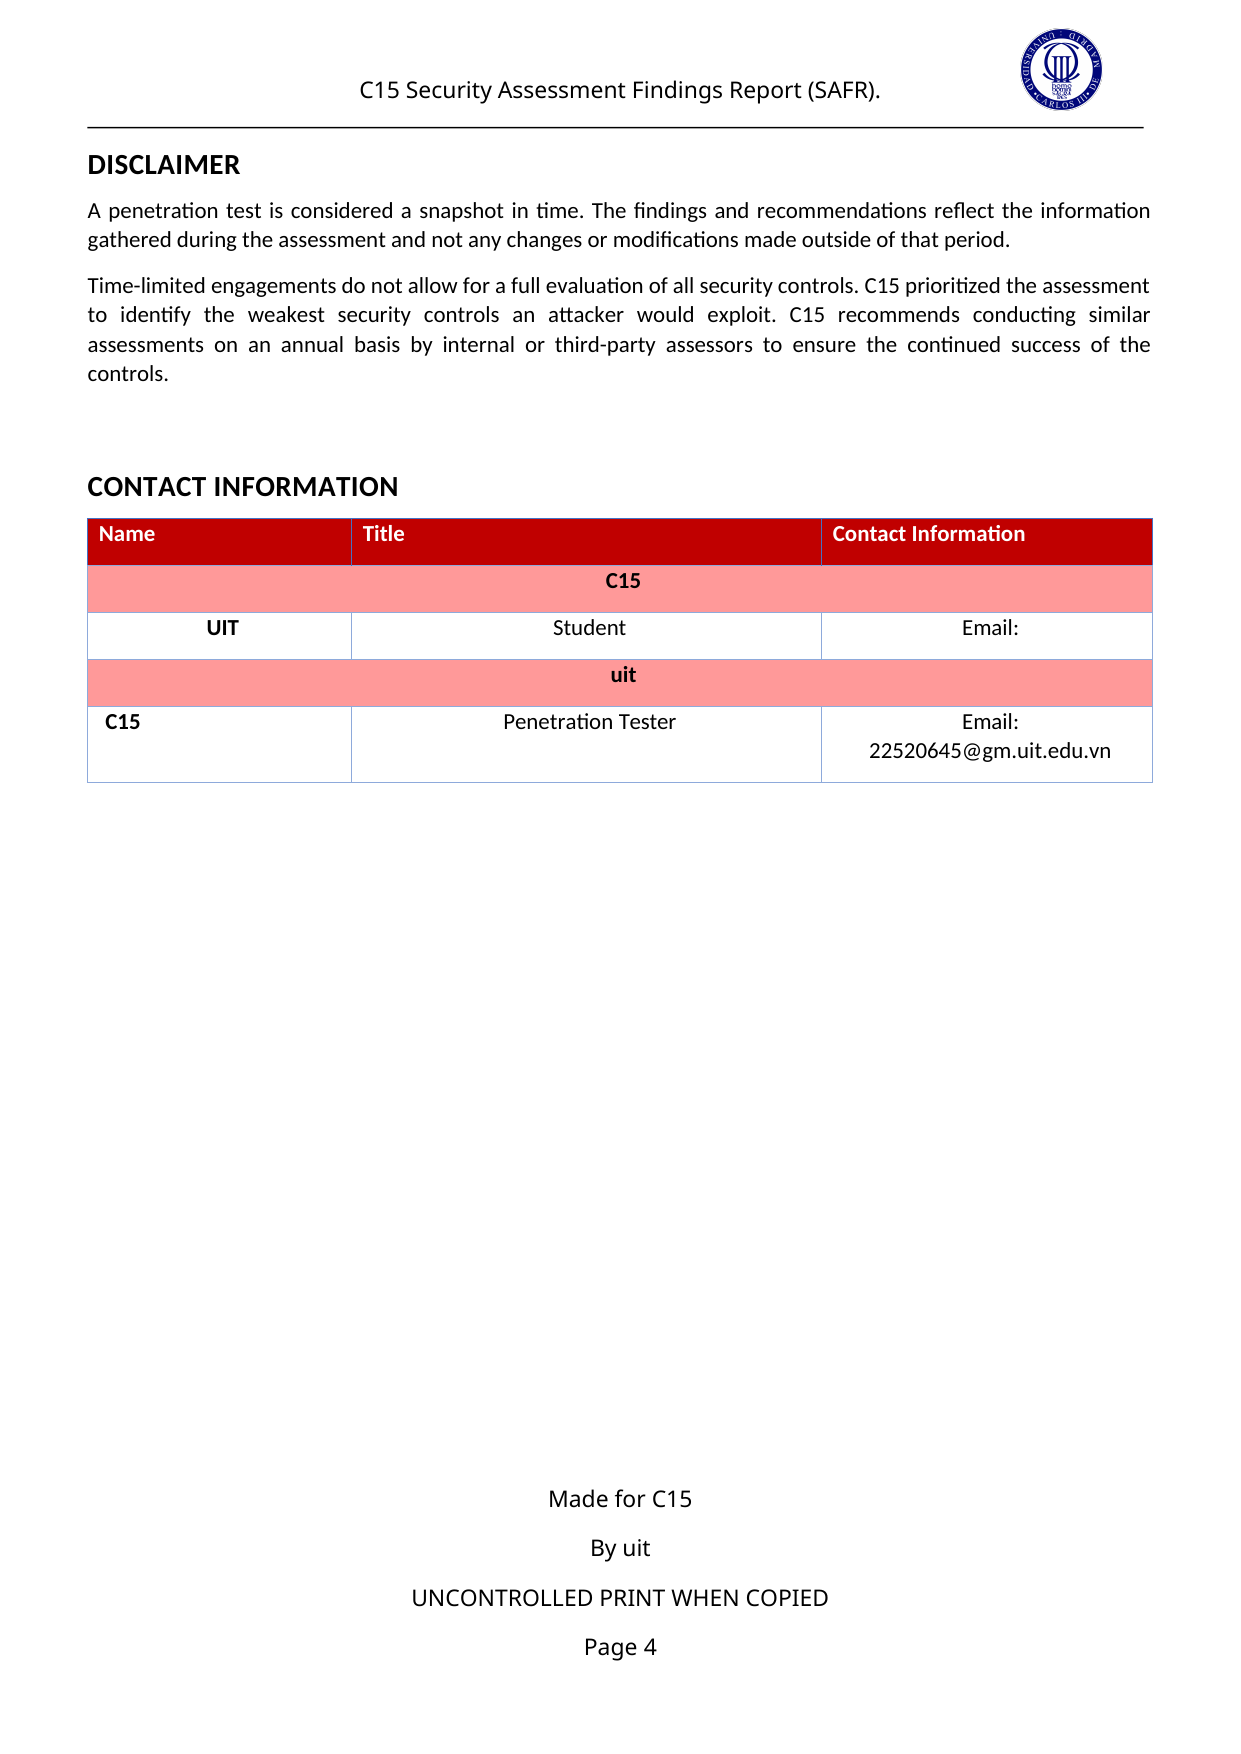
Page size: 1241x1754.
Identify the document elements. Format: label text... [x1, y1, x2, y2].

table_cell uit [88, 660, 1152, 706]
table_cell UIT [88, 613, 351, 659]
subtitle Disclaimer [87, 146, 1153, 181]
text Time-limited engagements do not allow for a full evaluation of all security controls. C15 prioritized the assessment to identify the weakest security controls an attacker would exploit. C15 recommends conducting similar assessments on an annual basis by internal or third-party assessors to ensure the continued success of the controls. [87, 271, 1153, 387]
picture [1020, 28, 1103, 111]
table_cell C15 [88, 566, 1152, 612]
table_header Name [88, 519, 351, 565]
table_header Contact Information [822, 519, 1152, 565]
table_cell C15 [88, 707, 351, 782]
subtitle Contact Information [87, 468, 1153, 504]
table_cell Student [352, 613, 821, 659]
table_cell Email: [822, 613, 1152, 659]
text A penetration test is considered a snapshot in time. The findings and recommendations reflect the information gathered during the assessment and not any changes or modifications made outside of that period. [87, 196, 1153, 253]
table_cell Penetration Tester [352, 707, 821, 782]
table_cell Email: 22520645@gm.uit.edu.vn [822, 707, 1152, 782]
table_header Title [352, 519, 821, 565]
